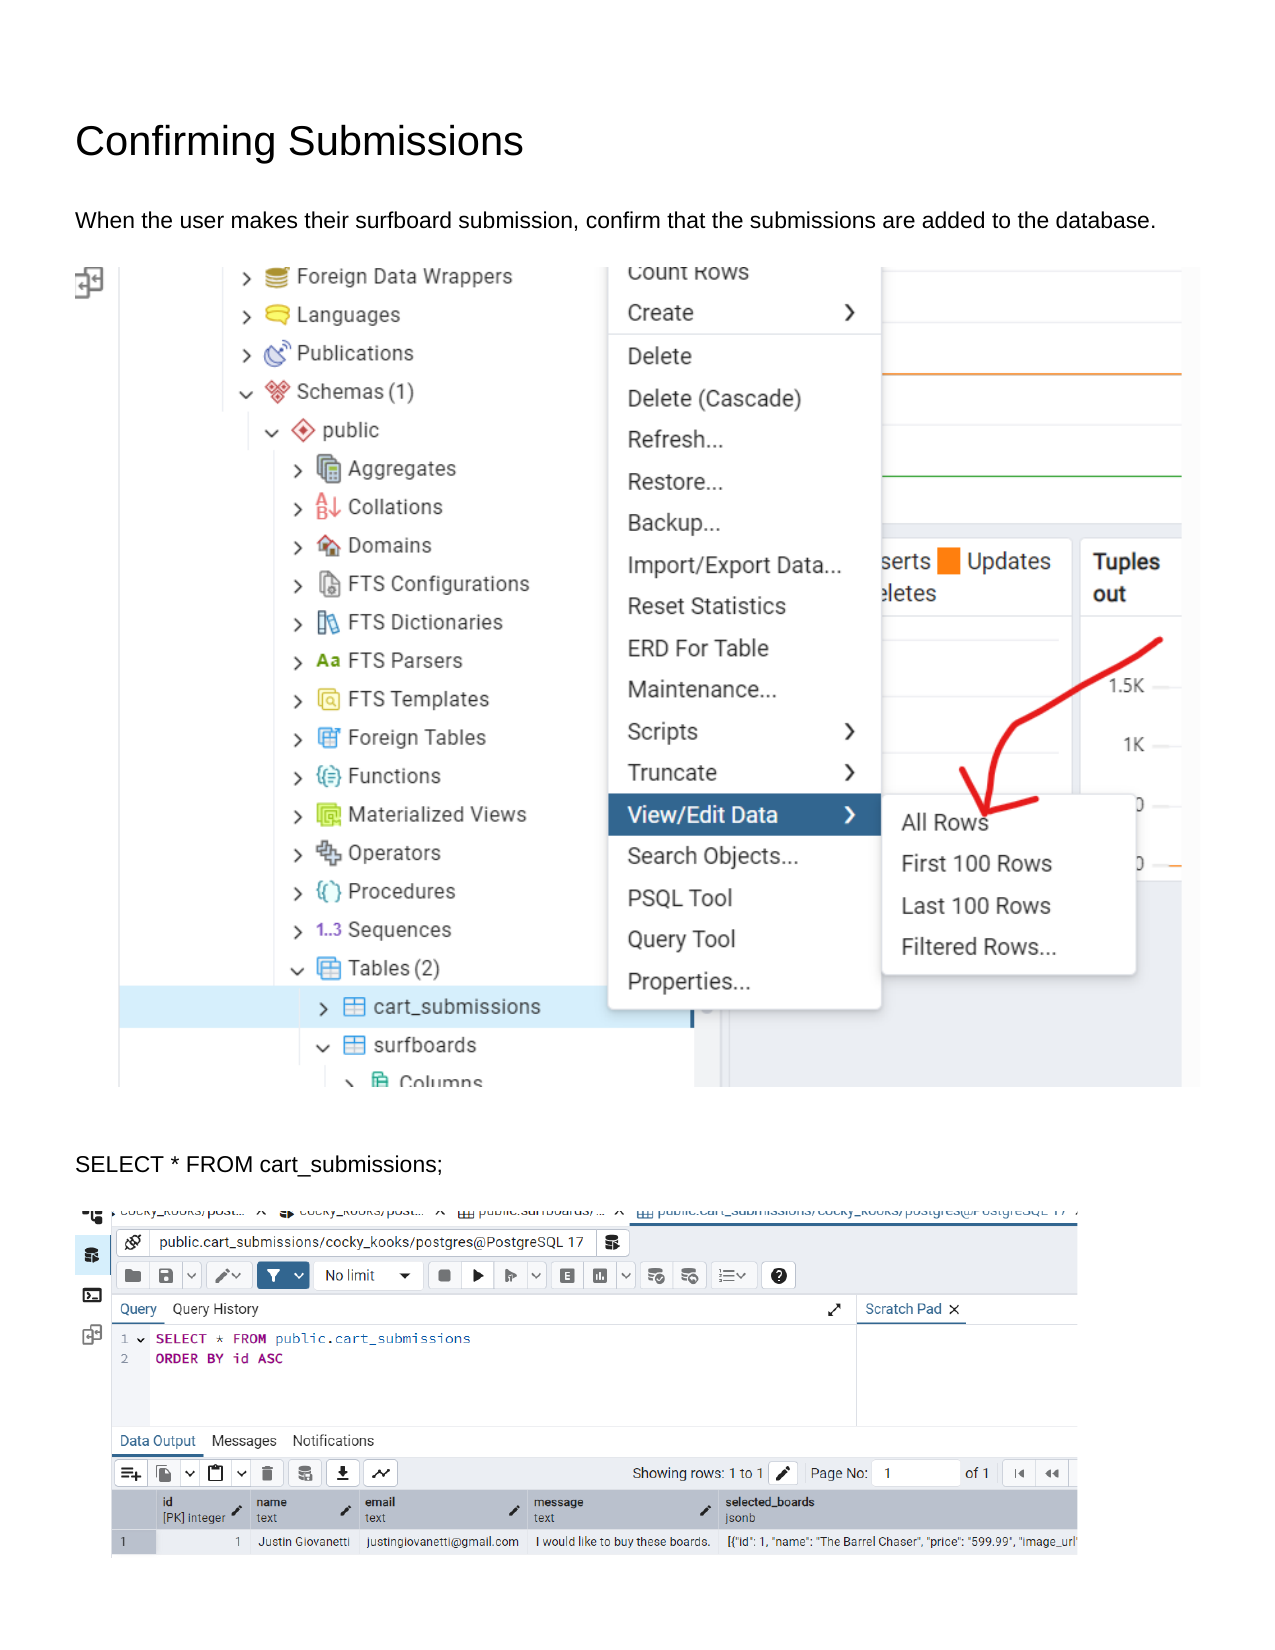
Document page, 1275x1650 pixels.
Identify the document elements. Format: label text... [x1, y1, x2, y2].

picture [75, 1211, 1078, 1558]
picture [75, 267, 1200, 1087]
text When the user makes their surfboard submission, confirm that the submissions are added to the database. [75, 207, 1200, 234]
text SELECT * FROM cart_submissions; [75, 1151, 1200, 1177]
subtitle Confirming Submissions [75, 117, 1200, 164]
